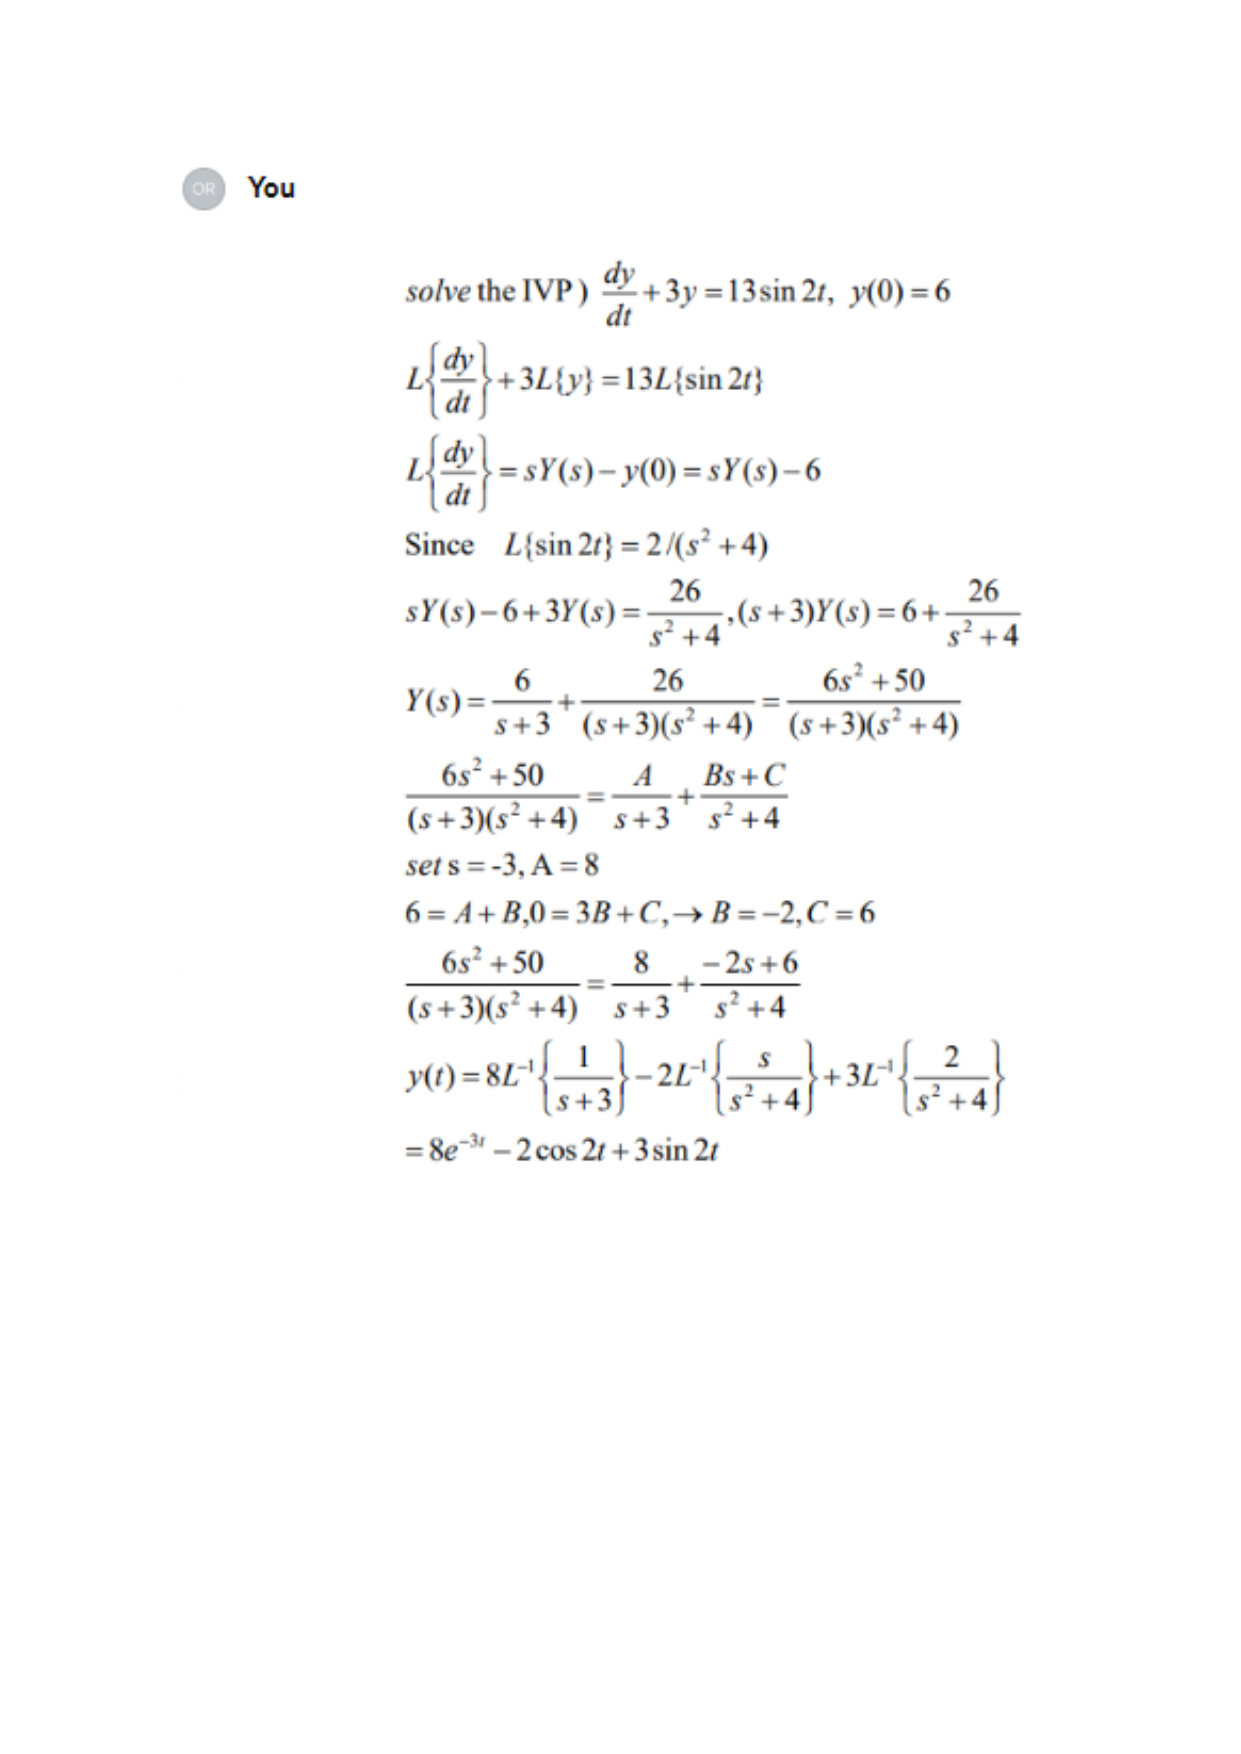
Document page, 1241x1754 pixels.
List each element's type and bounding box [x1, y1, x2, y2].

picture [147, 147, 1135, 1208]
